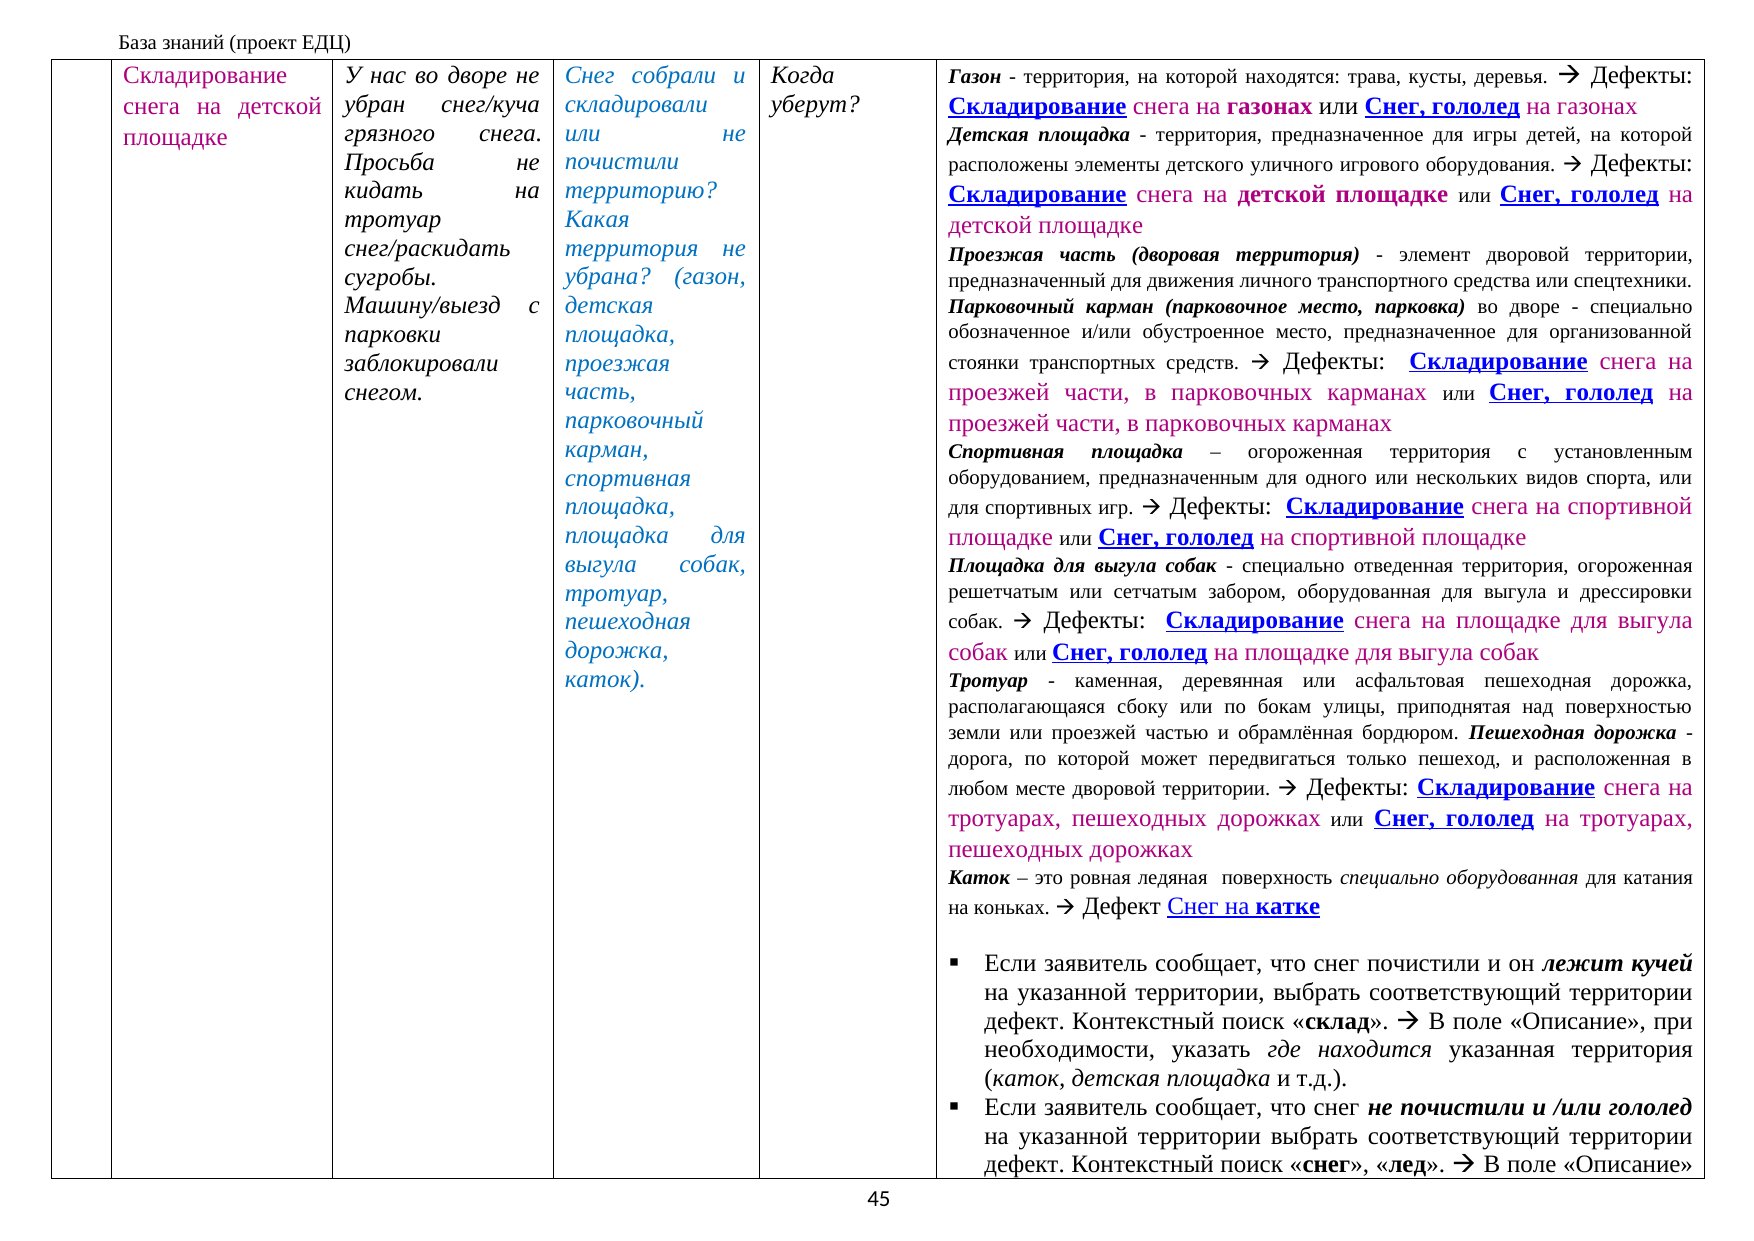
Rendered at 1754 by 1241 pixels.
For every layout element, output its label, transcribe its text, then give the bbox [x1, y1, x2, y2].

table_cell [333, 60, 553, 1178]
table_cell Когда уберут? [760, 60, 936, 1178]
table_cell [112, 60, 332, 1178]
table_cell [554, 60, 759, 1178]
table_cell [937, 60, 1704, 1178]
table_cell [52, 60, 111, 1178]
